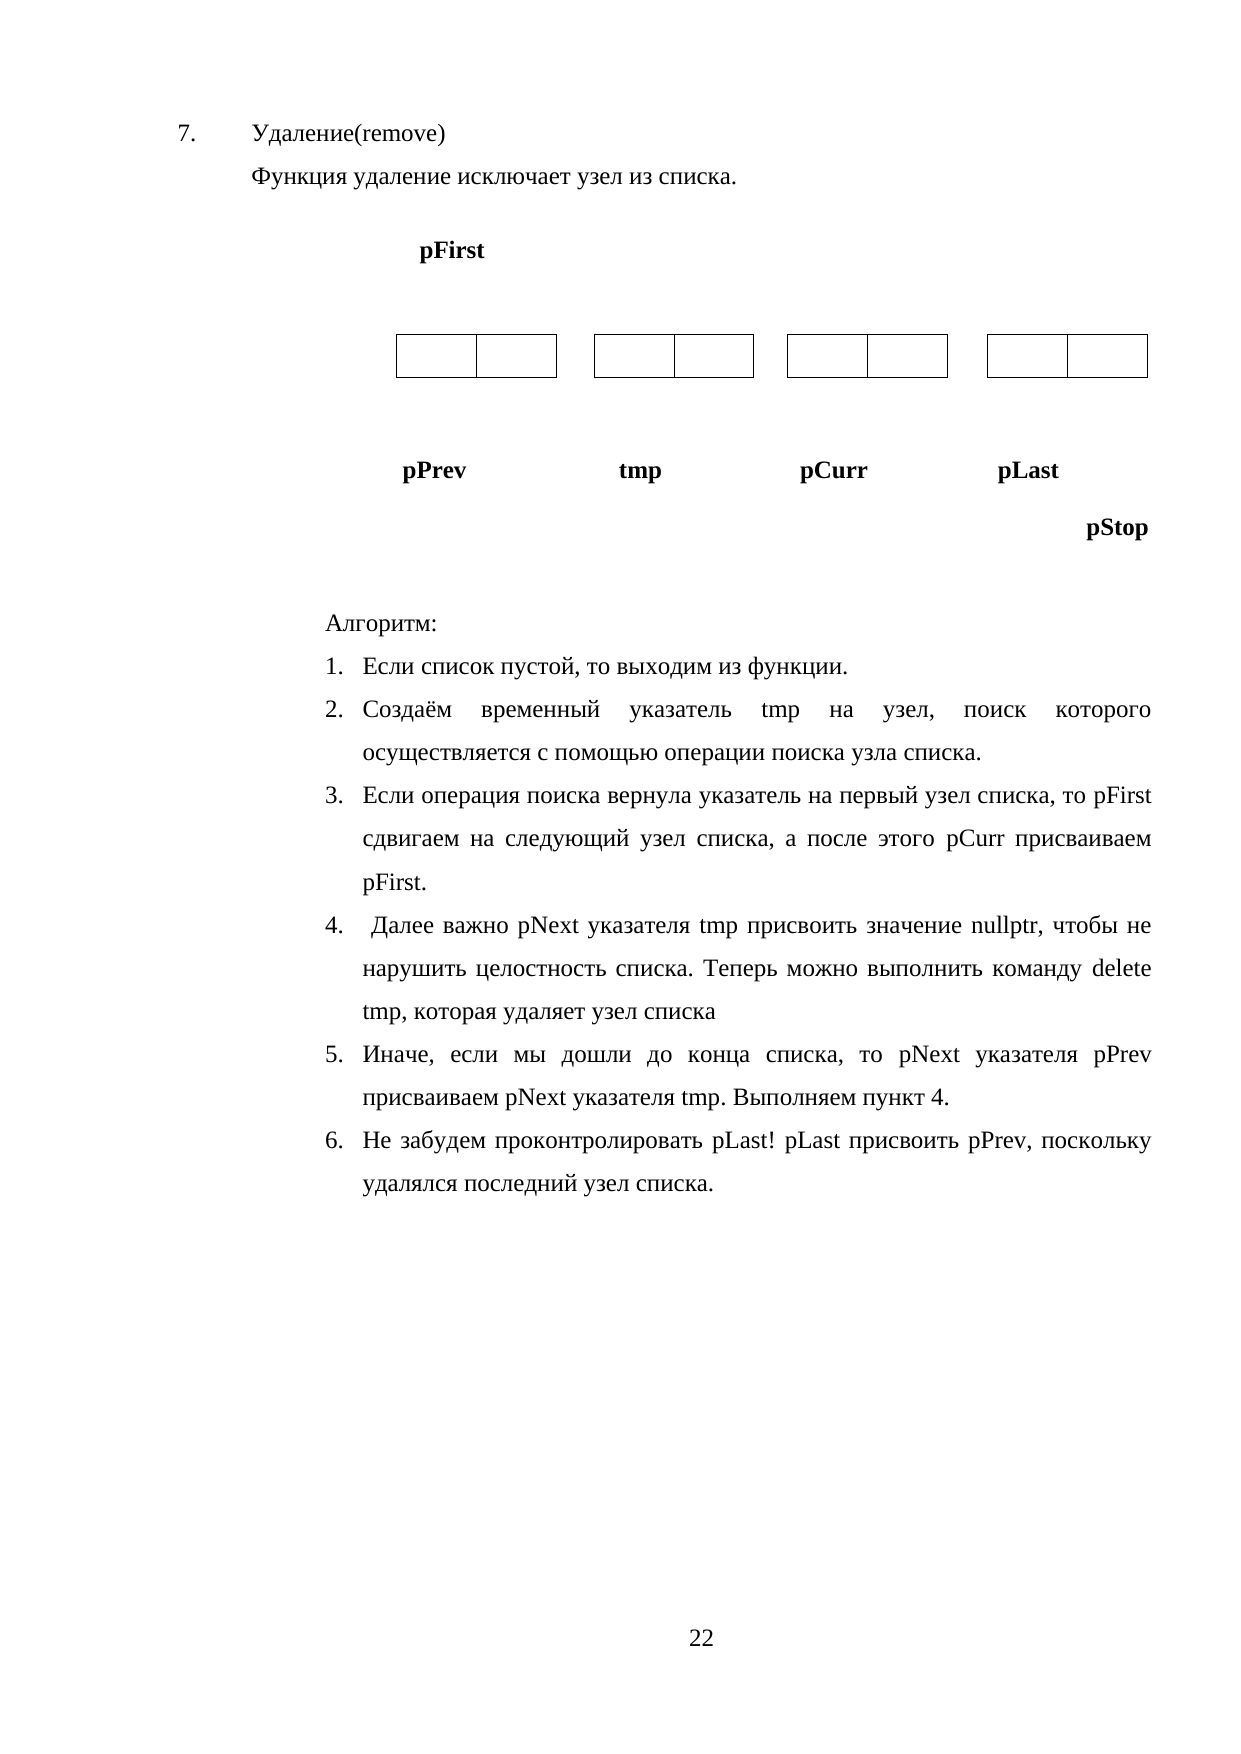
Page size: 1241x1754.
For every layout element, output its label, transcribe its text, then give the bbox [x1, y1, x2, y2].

text Функция удаление исключает узел из списка. [177, 161, 1152, 190]
list Иначе, если мы дошли до конца списка, то pNext указателя pPrev присваиваем pNext указателя tmp. Выполняем пункт 4. [325, 1039, 1152, 1111]
list Если список пустой, то выходим из функции. [325, 651, 1152, 680]
list Далее важно pNext указателя tmp присвоить значение nullptr, чтобы не нарушить целостность списка. Теперь можно выполнить команду delete tmp, которая удаляет узел списка [325, 910, 1152, 1025]
list Удаление(remove) [177, 118, 1152, 147]
list Если операция поиска вернула указатель на первый узел списка, то pFirst сдвигаем на следующий узел списка, а после этого pCurr присваиваем pFirst. [325, 780, 1152, 895]
text Алгоритм: [251, 204, 1152, 637]
list Не забудем проконтролировать pLast! pLast присвоить pPrev, поскольку удалялся последний узел списка. [325, 1125, 1152, 1197]
list Создаём временный указатель tmp на узел, поиск которого осуществляется с помощью операции поиска узла списка. [325, 694, 1152, 766]
